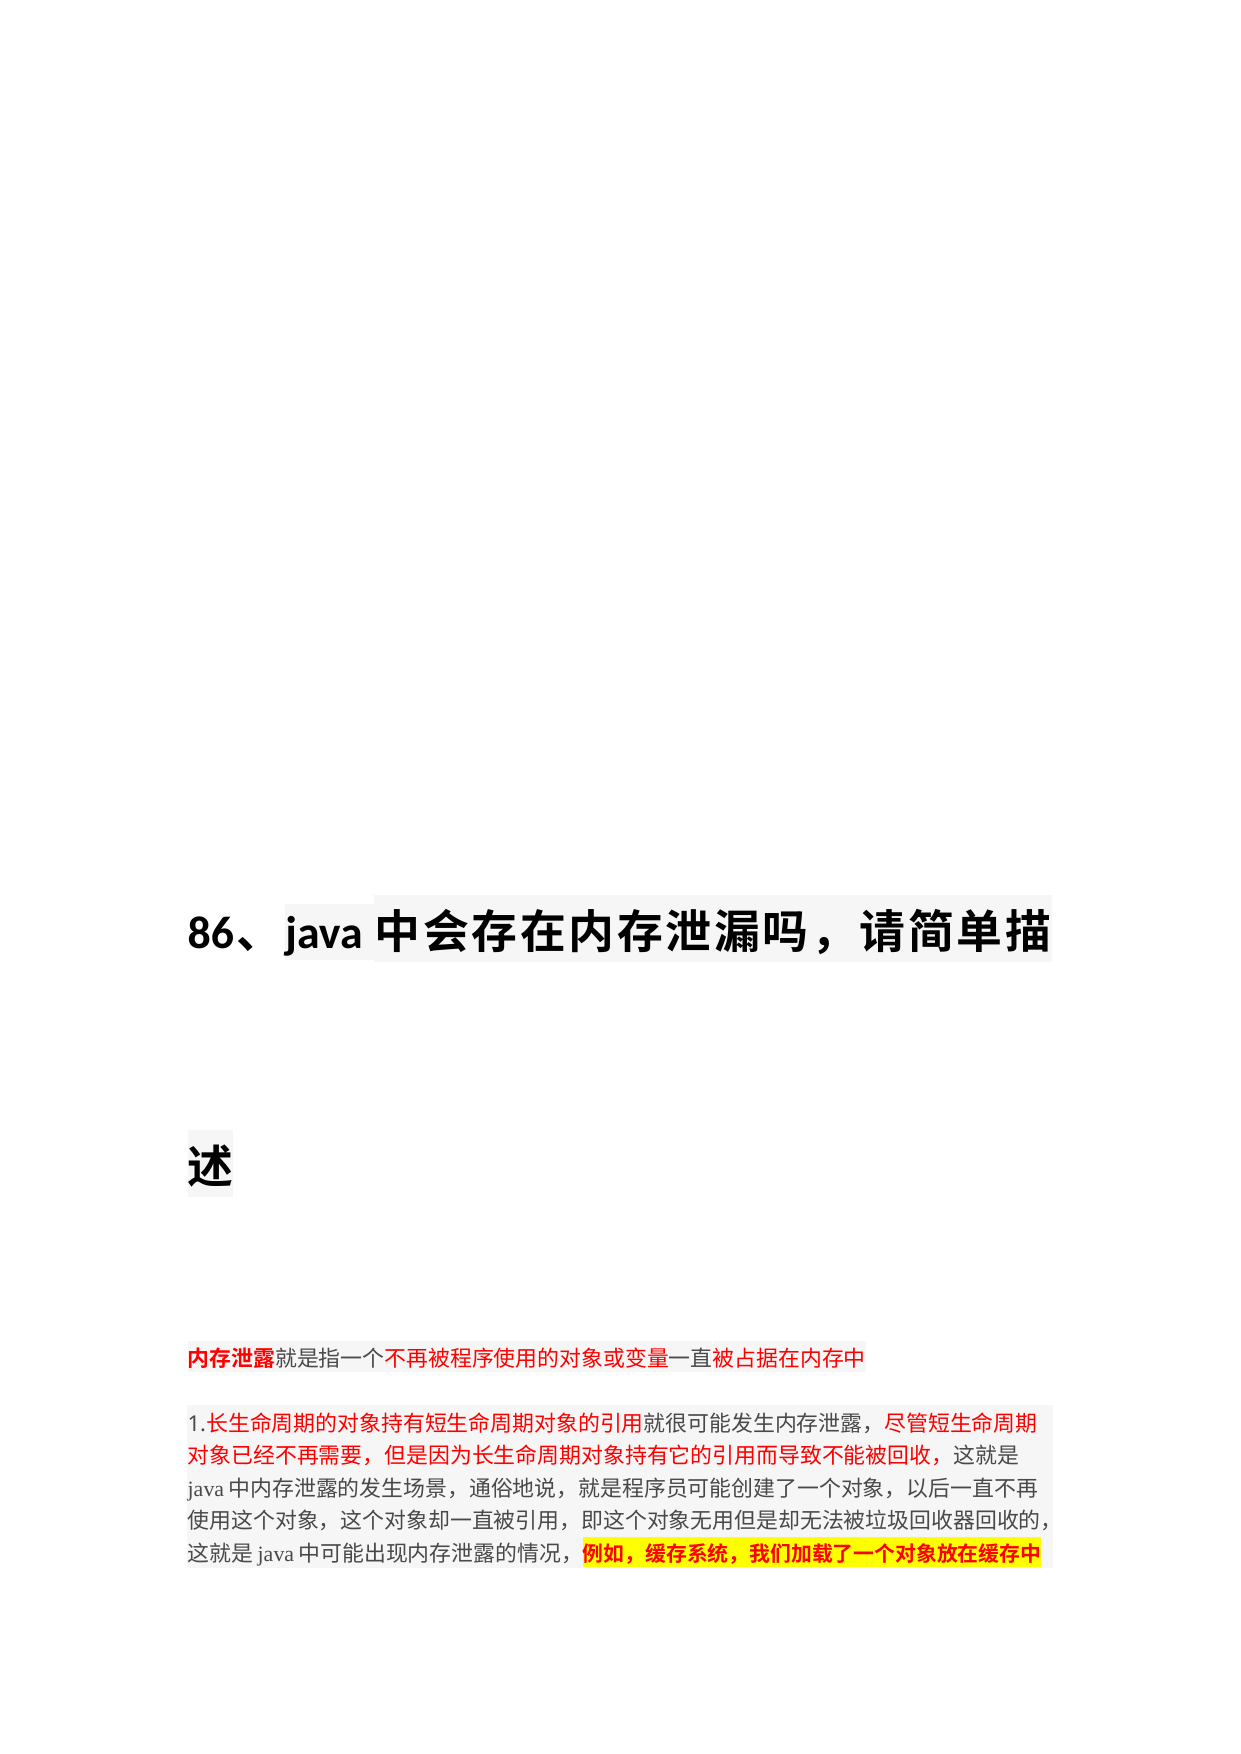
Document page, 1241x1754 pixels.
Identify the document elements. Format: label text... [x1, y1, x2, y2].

text 内存泄露就是指一个不再被程序使用的对象或变量一直被占据在内存中 [187, 1340, 1053, 1373]
subtitle 86、java中会存在内存泄漏吗，请简单描述 [187, 880, 1053, 1212]
